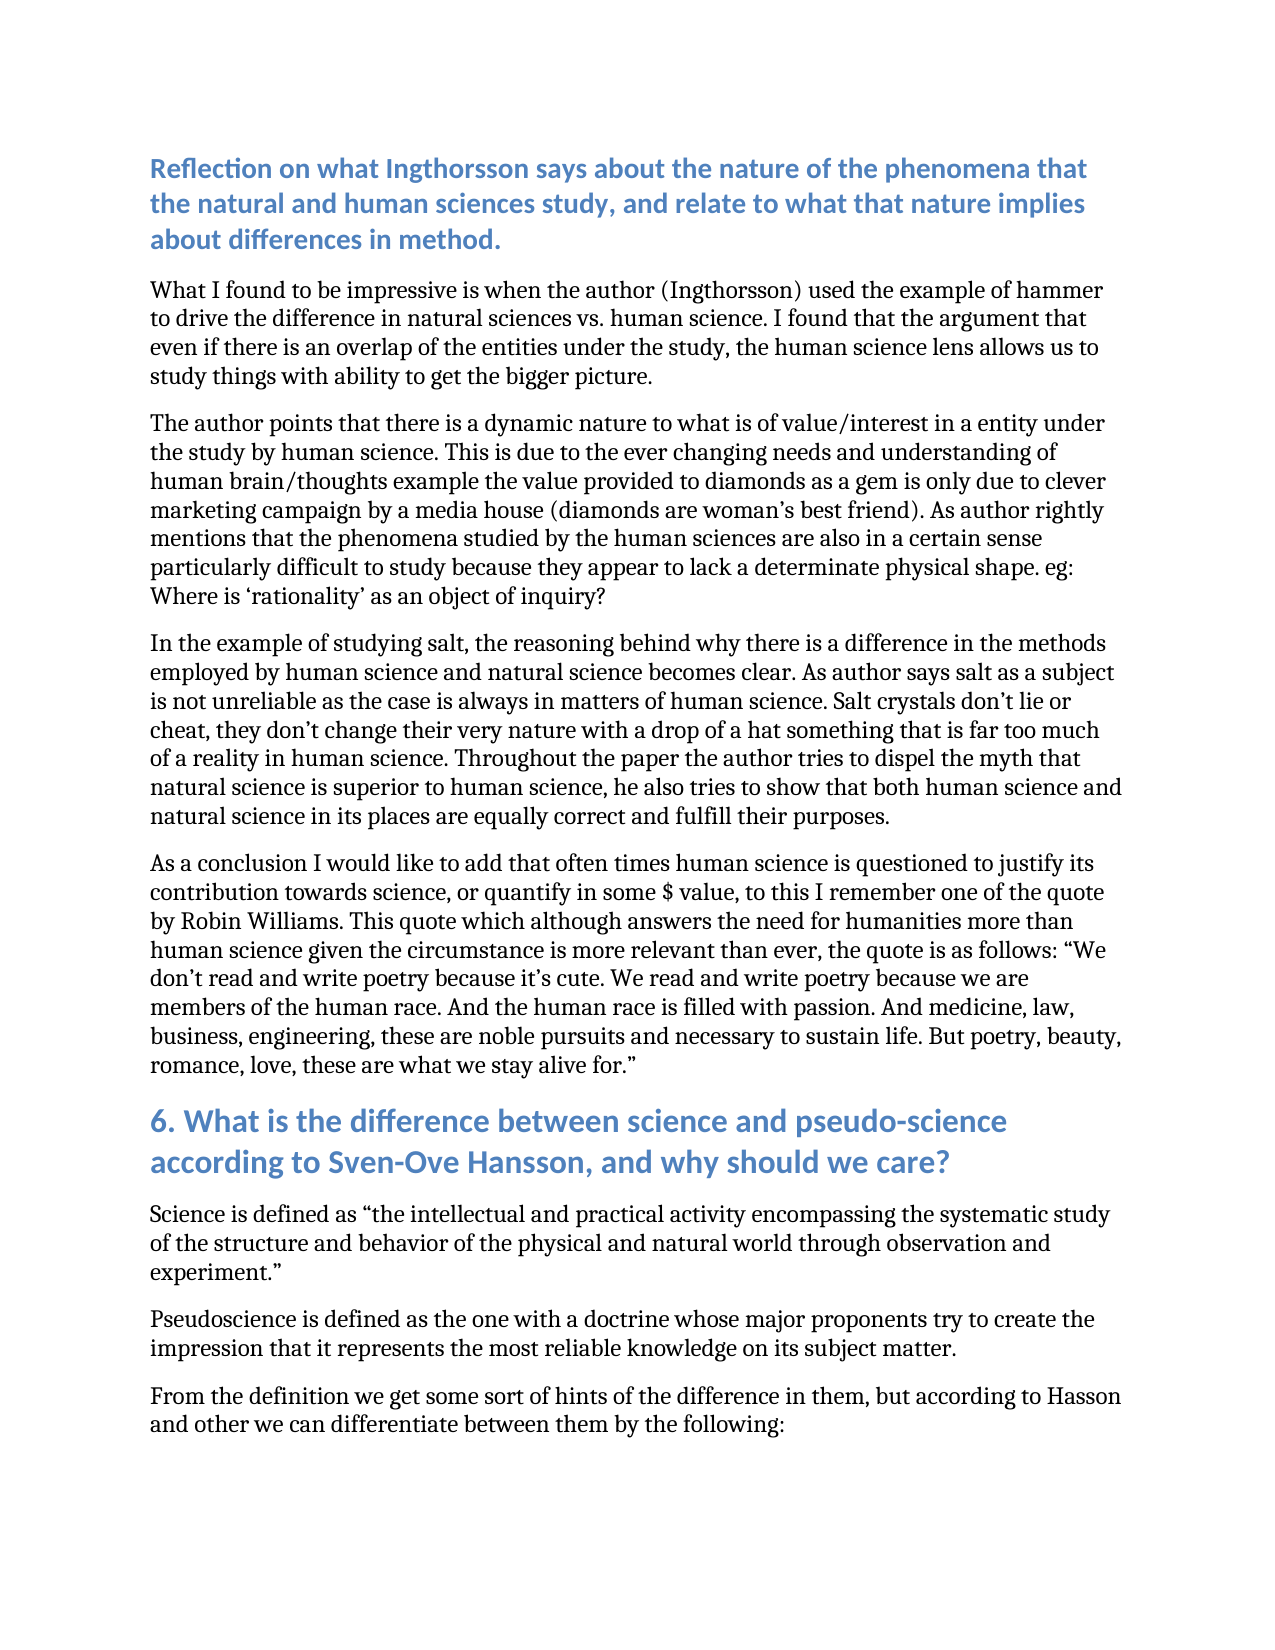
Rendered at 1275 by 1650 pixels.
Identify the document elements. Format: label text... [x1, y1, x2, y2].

text What I found to be impressive is when the author (Ingthorsson) used the example of hammer to drive the difference in natural sciences vs. human science. I found that the argument that even if there is an overlap of the entities under the study, the human science lens allows us to study things with ability to get the bigger picture. [150, 276, 1125, 391]
subtitle 6. What is the difference between science and pseudo-science according to Sven-Ove Hansson, and why should we care? [150, 1100, 1125, 1182]
text Science is defined as “the intellectual and practical activity encompassing the systematic study of the structure and behavior of the physical and natural world through observation and experiment.” [150, 1200, 1125, 1287]
subtitle Reflection on what Ingthorsson says about the nature of the phenomena that the natural and human sciences study, and relate to what that nature implies about differences in method. [150, 150, 1125, 257]
text As a conclusion I would like to add that often times human science is questioned to justify its contribution towards science, or quantify in some $ value, to this I remember one of the quote by Robin Williams. This quote which although answers the need for humanities more than human science given the circumstance is more relevant than ever, the quote is as follows: “We don’t read and write poetry because it’s cute. We read and write poetry because we are members of the human race. And the human race is filled with passion. And medicine, law, business, engineering, these are noble pursuits and necessary to sustain life. But poetry, beauty, romance, love, these are what we stay alive for.” [150, 849, 1125, 1079]
text Pseudoscience is defined as the one with a doctrine whose major proponents try to create the impression that it represents the most reliable knowledge on its subject matter. [150, 1305, 1125, 1363]
text The author points that there is a dynamic nature to what is of value/interest in a entity under the study by human science. This is due to the ever changing needs and understanding of human brain/thoughts example the value provided to diamonds as a gem is only due to clever marketing campaign by a media house (diamonds are woman’s best friend). As author rightly mentions that the phenomena studied by the human sciences are also in a certain sense particularly difficult to study because they appear to lack a determinate physical shape. eg: Where is ‘rationality’ as an object of inquiry? [150, 409, 1125, 611]
text In the example of studying salt, the reasoning behind why there is a difference in the methods employed by human science and natural science becomes clear. As author says salt as a subject is not unreliable as the case is always in matters of human science. Salt crystals don’t lie or cheat, they don’t change their very nature with a drop of a hat something that is far too much of a reality in human science. Throughout the paper the author tries to dispel the myth that natural science is superior to human science, he also tries to show that both human science and natural science in its places are equally correct and fulfill their purposes. [150, 629, 1125, 831]
text From the definition we get some sort of hints of the difference in them, but according to Hasson and other we can differentiate between them by the following: [150, 1382, 1125, 1439]
